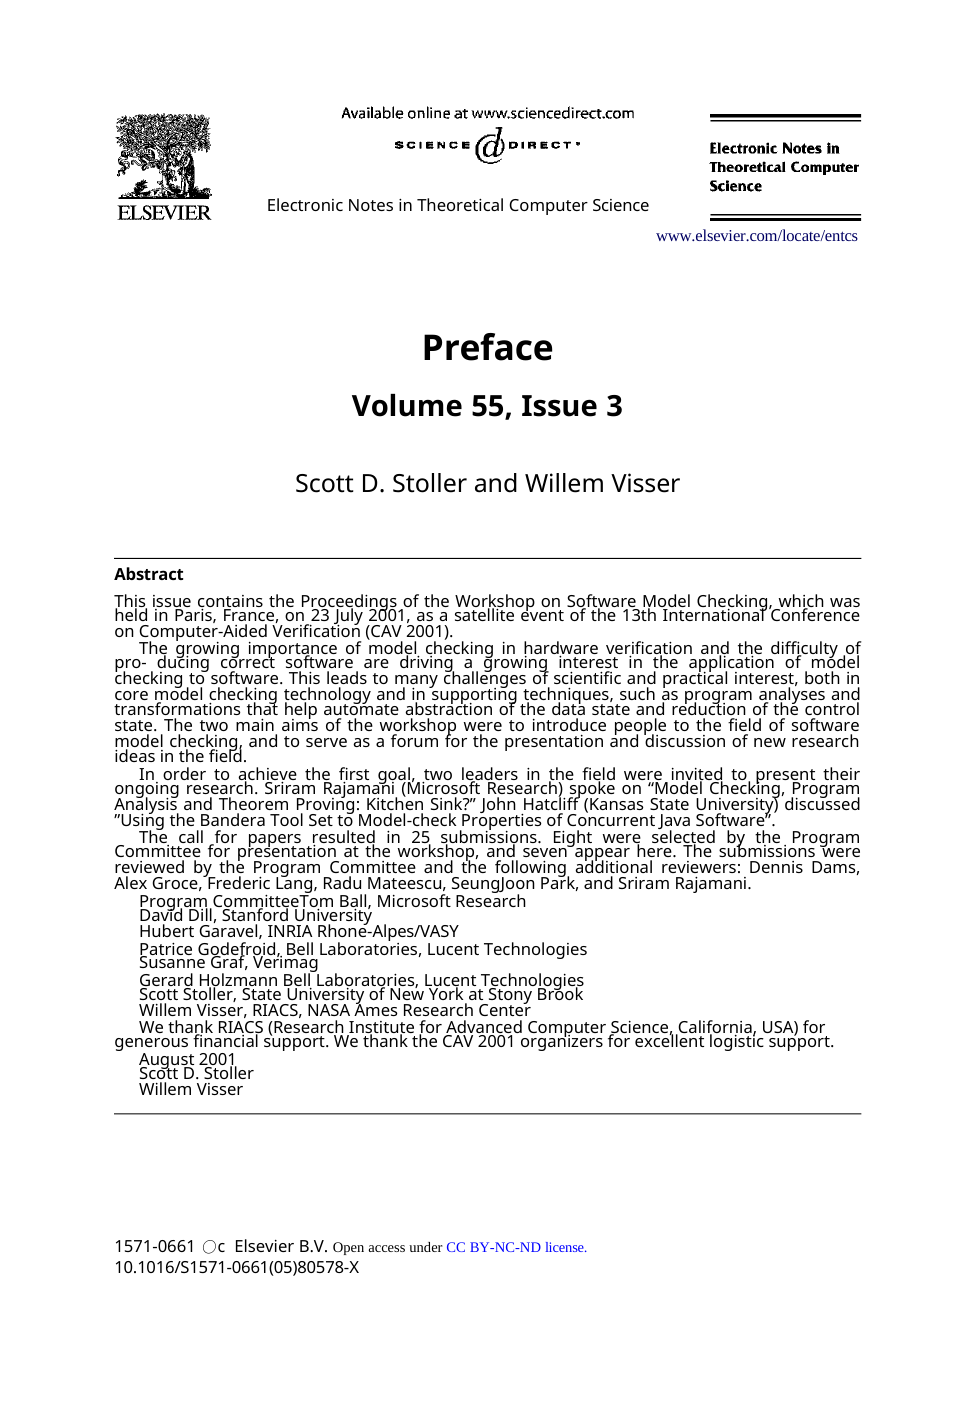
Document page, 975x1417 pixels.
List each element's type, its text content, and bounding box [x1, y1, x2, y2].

text 10.1016/S1571-0661(05)80578-X [114, 1257, 873, 1278]
text Gerard Holzmann Bell Laboratories, Lucent Technologies Scott Stoller, State University of New York at Stony Brook Willem Visser, RIACS, NASA Ames Research Center [139, 974, 624, 1021]
text We thank RIACS (Research Institute for Advanced Computer Science, California, USA) for generous financial support. We thank the CAV 2001 organizers for excellent logistic support. [114, 1021, 873, 1053]
text www.elsevier.com/locate/entcs [656, 225, 873, 244]
text This issue contains the Proceedings of the Workshop on Software Model Checking, which was held in Paris, France, on 23 July 2001, as a satellite event of the 13th International Conference on Computer-Aided Verification (CAV 2001). [114, 595, 861, 642]
title Preface [103, 323, 873, 371]
text 1571-0661 ⃝c Elsevier B.V. Open access under CC BY-NC-ND license. [114, 1234, 873, 1257]
text August 2001 Scott D. Stoller Willem Visser [139, 1053, 274, 1100]
text Volume 55, Issue 3 [103, 386, 873, 425]
picture [341, 106, 634, 164]
text Scott D. Stoller and Willem Visser [103, 466, 873, 499]
text Program CommitteeTom Ball, Microsoft Research David Dill, Stanford University [139, 894, 527, 926]
text The call for papers resulted in 25 submissions. Eight were selected by the Program Committee for presentation at the workshop, and seven appear here. The submissions were reviewed by the Program Committee and the following additional reviewers: Dennis Dams, Alex Groce, Frederic Lang, Radu Mateescu, SeungJoon Park, and Sriram Rajamani. [114, 831, 861, 894]
text Electronic Notes in Theoretical Computer Science [267, 194, 652, 217]
picture [115, 113, 212, 220]
picture [709, 114, 862, 221]
text Abstract [114, 557, 873, 585]
text The growing importance of model checking in hardware verification and the difficulty of pro- ducing correct software are driving a growing interest in the application of model checking to software. This leads to many challenges of scientific and practical interest, both in core model checking technology and in supporting techniques, such as program analyses and transformations that help automate abstraction of the data state and reduction of the control state. The two main aims of the workshop were to introduce people to the field of software model checking, and to serve as a forum for the presentation and discussion of new research ideas in the field. [114, 642, 861, 768]
text In order to achieve the first goal, two leaders in the field were invited to present their ongoing research. Sriram Rajamani (Microsoft Research) spoke on “Model Checking, Program Analysis and Theorem Proving: Kitchen Sink?” John Hatcliff (Kansas State University) discussed ”Using the Bandera Tool Set to Model-check Properties of Concurrent Java Software”. [114, 768, 861, 831]
text Patrice Godefroid, Bell Laboratories, Lucent Technologies Susanne Graf, Verimag [139, 942, 624, 974]
text Hubert Garavel, INRIA Rhone-Alpes/VASY [139, 926, 873, 940]
